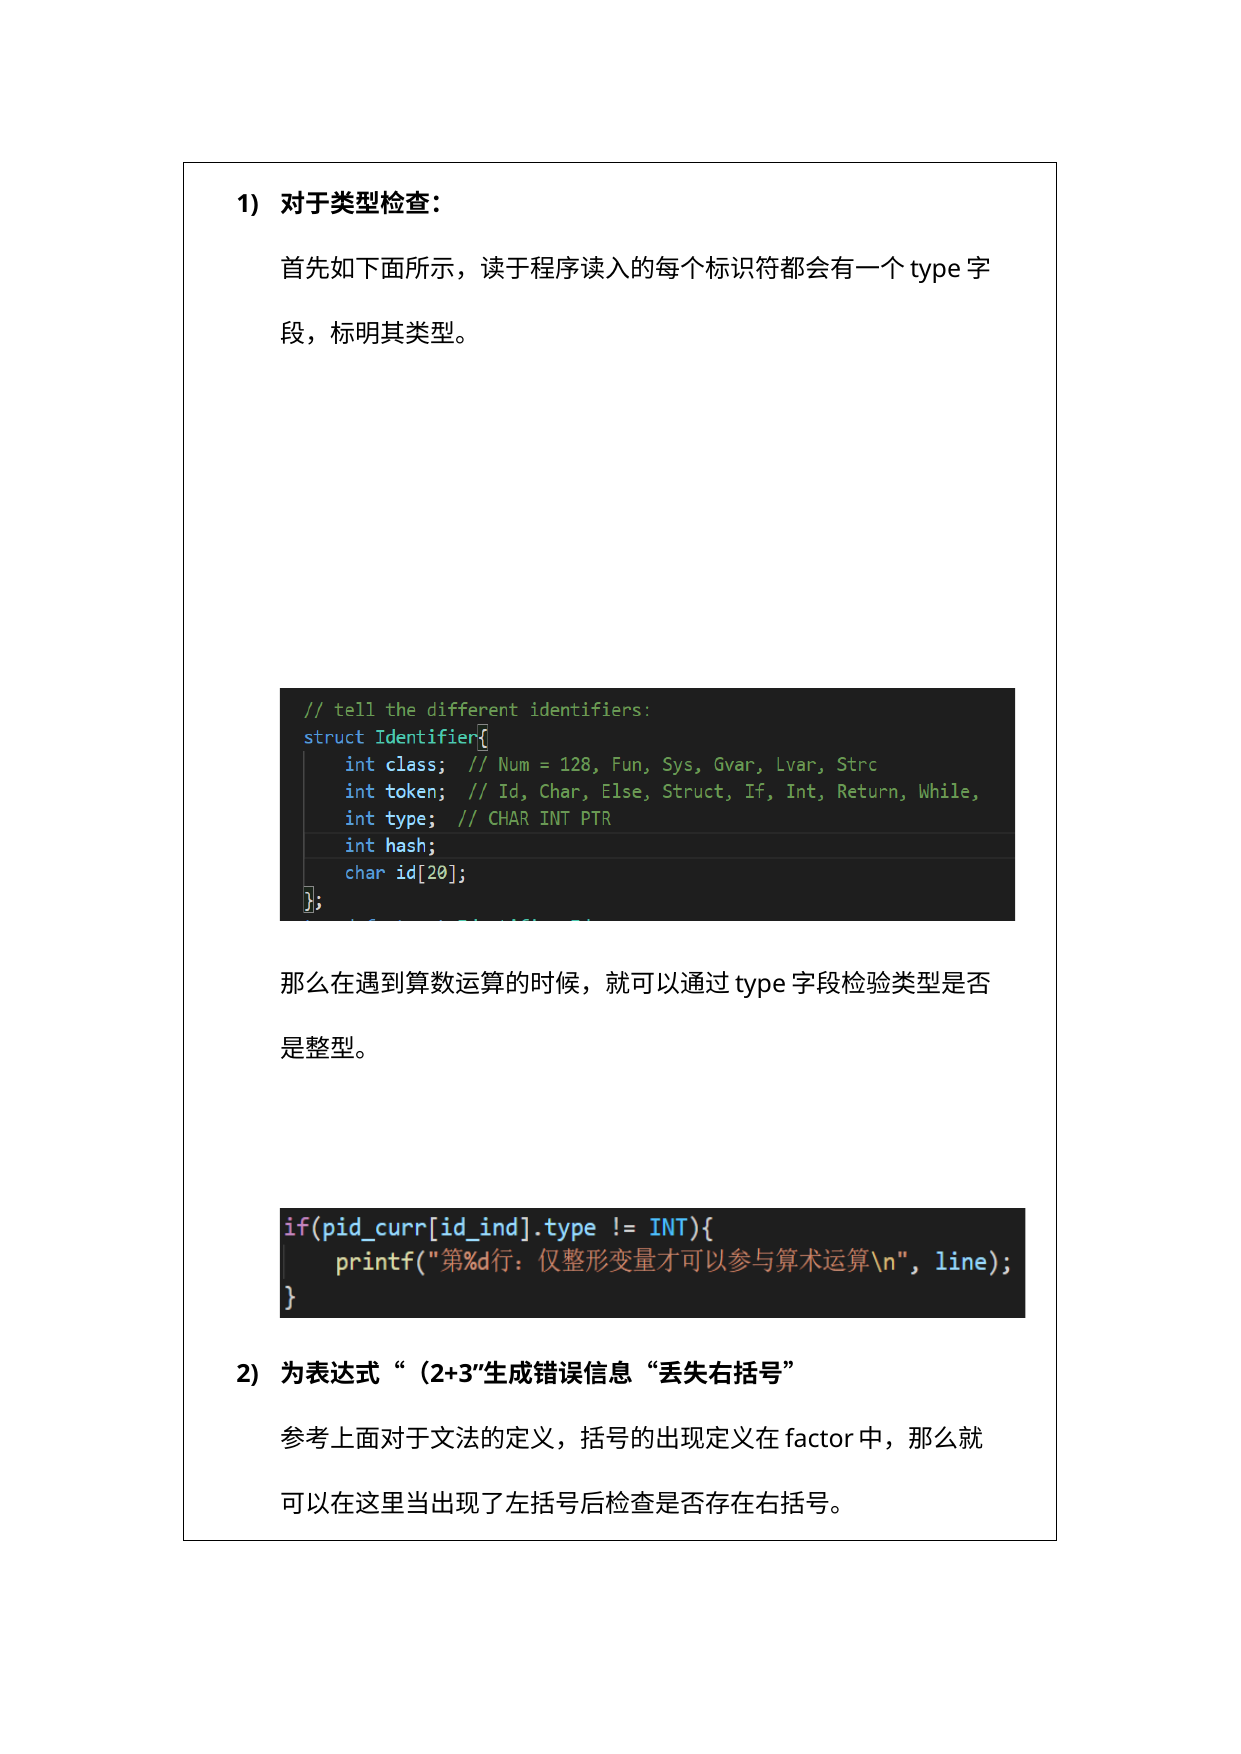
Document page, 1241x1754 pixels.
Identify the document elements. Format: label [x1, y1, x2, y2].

table_cell [184, 163, 1056, 1540]
picture [279, 688, 1015, 921]
picture [279, 1208, 1026, 1318]
